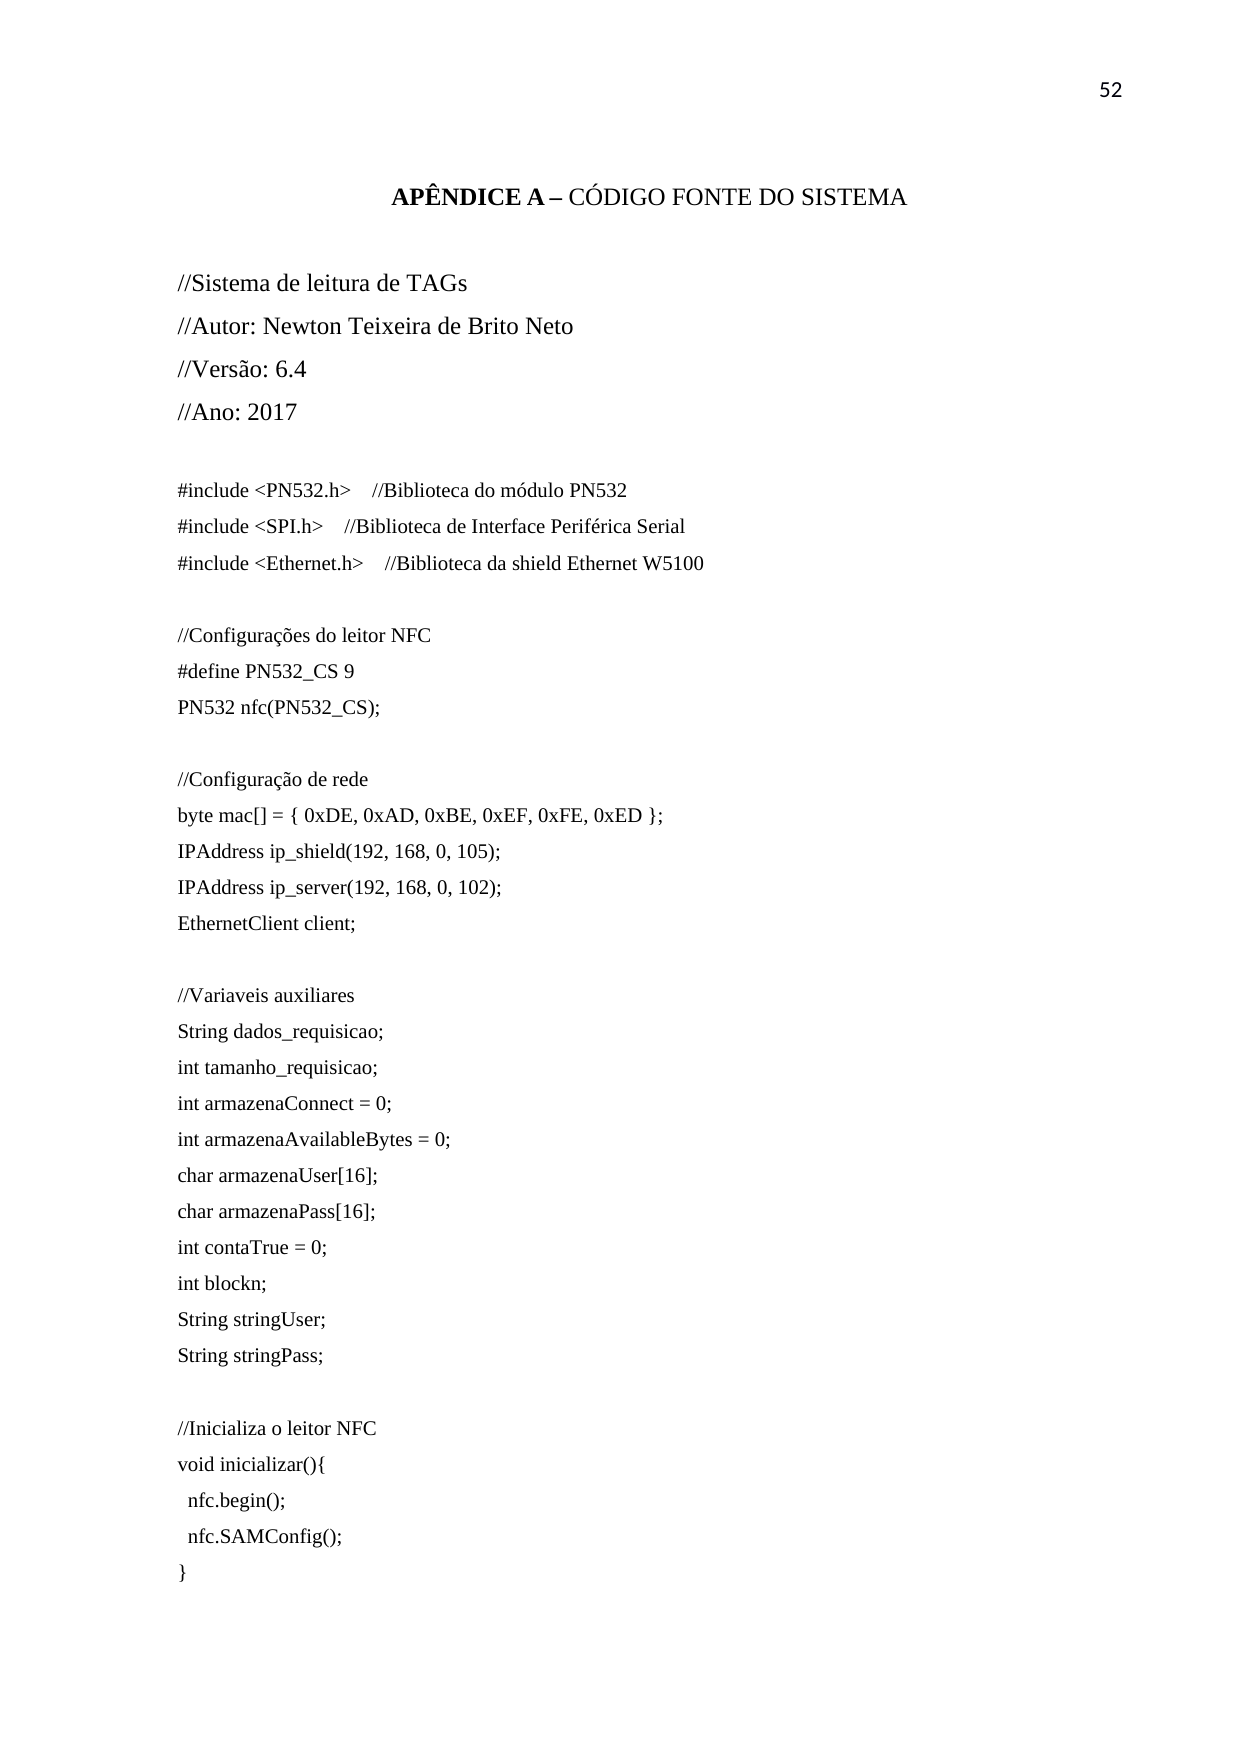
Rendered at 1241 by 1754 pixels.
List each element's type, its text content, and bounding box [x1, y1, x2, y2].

text int blockn; [177, 1271, 1122, 1295]
text String stringUser; [177, 1307, 1122, 1331]
text EthernetClient client; [177, 911, 1122, 935]
text int contaTrue = 0; [177, 1235, 1122, 1259]
text nfc.SAMConfig(); [177, 1524, 1122, 1548]
text #define PN532_CS 9 [177, 659, 1122, 683]
text int armazenaAvailableBytes = 0; [177, 1127, 1122, 1151]
text PN532 nfc(PN532_CS); [177, 695, 1122, 719]
text //Autor: Newton Teixeira de Brito Neto [177, 311, 1122, 340]
text } [177, 1560, 1122, 1584]
text //Inicializa o leitor NFC [177, 1416, 1122, 1439]
text void inicializar(){ [177, 1452, 1122, 1476]
text int tamanho_requisicao; [177, 1055, 1122, 1079]
text char armazenaPass[16]; [177, 1199, 1122, 1223]
text String dados_requisicao; [177, 1019, 1122, 1043]
text nfc.begin(); [177, 1488, 1122, 1512]
text IPAddress ip_shield(192, 168, 0, 105); [177, 839, 1122, 863]
text byte mac[] = { 0xDE, 0xAD, 0xBE, 0xEF, 0xFE, 0xED }; [177, 803, 1122, 827]
text #include <PN532.h> //Biblioteca do módulo PN532 [177, 478, 1122, 502]
text //Sistema de leitura de TAGs [177, 268, 1122, 297]
text IPAddress ip_server(192, 168, 0, 102); [177, 875, 1122, 899]
text //Configurações do leitor NFC [177, 623, 1122, 647]
text int armazenaConnect = 0; [177, 1091, 1122, 1115]
text //Configuração de rede [177, 767, 1122, 791]
text //Variaveis auxiliares [177, 983, 1122, 1007]
subtitle APÊNDICE A – CÓDIGO FONTE DO SISTEMA [177, 182, 1122, 211]
text //Versão: 6.4 [177, 354, 1122, 383]
text #include <SPI.h> //Biblioteca de Interface Periférica Serial [177, 514, 1122, 538]
text //Ano: 2017 [177, 397, 1122, 426]
text String stringPass; [177, 1343, 1122, 1367]
text #include <Ethernet.h> //Biblioteca da shield Ethernet W5100 [177, 551, 1122, 574]
text char armazenaUser[16]; [177, 1163, 1122, 1187]
